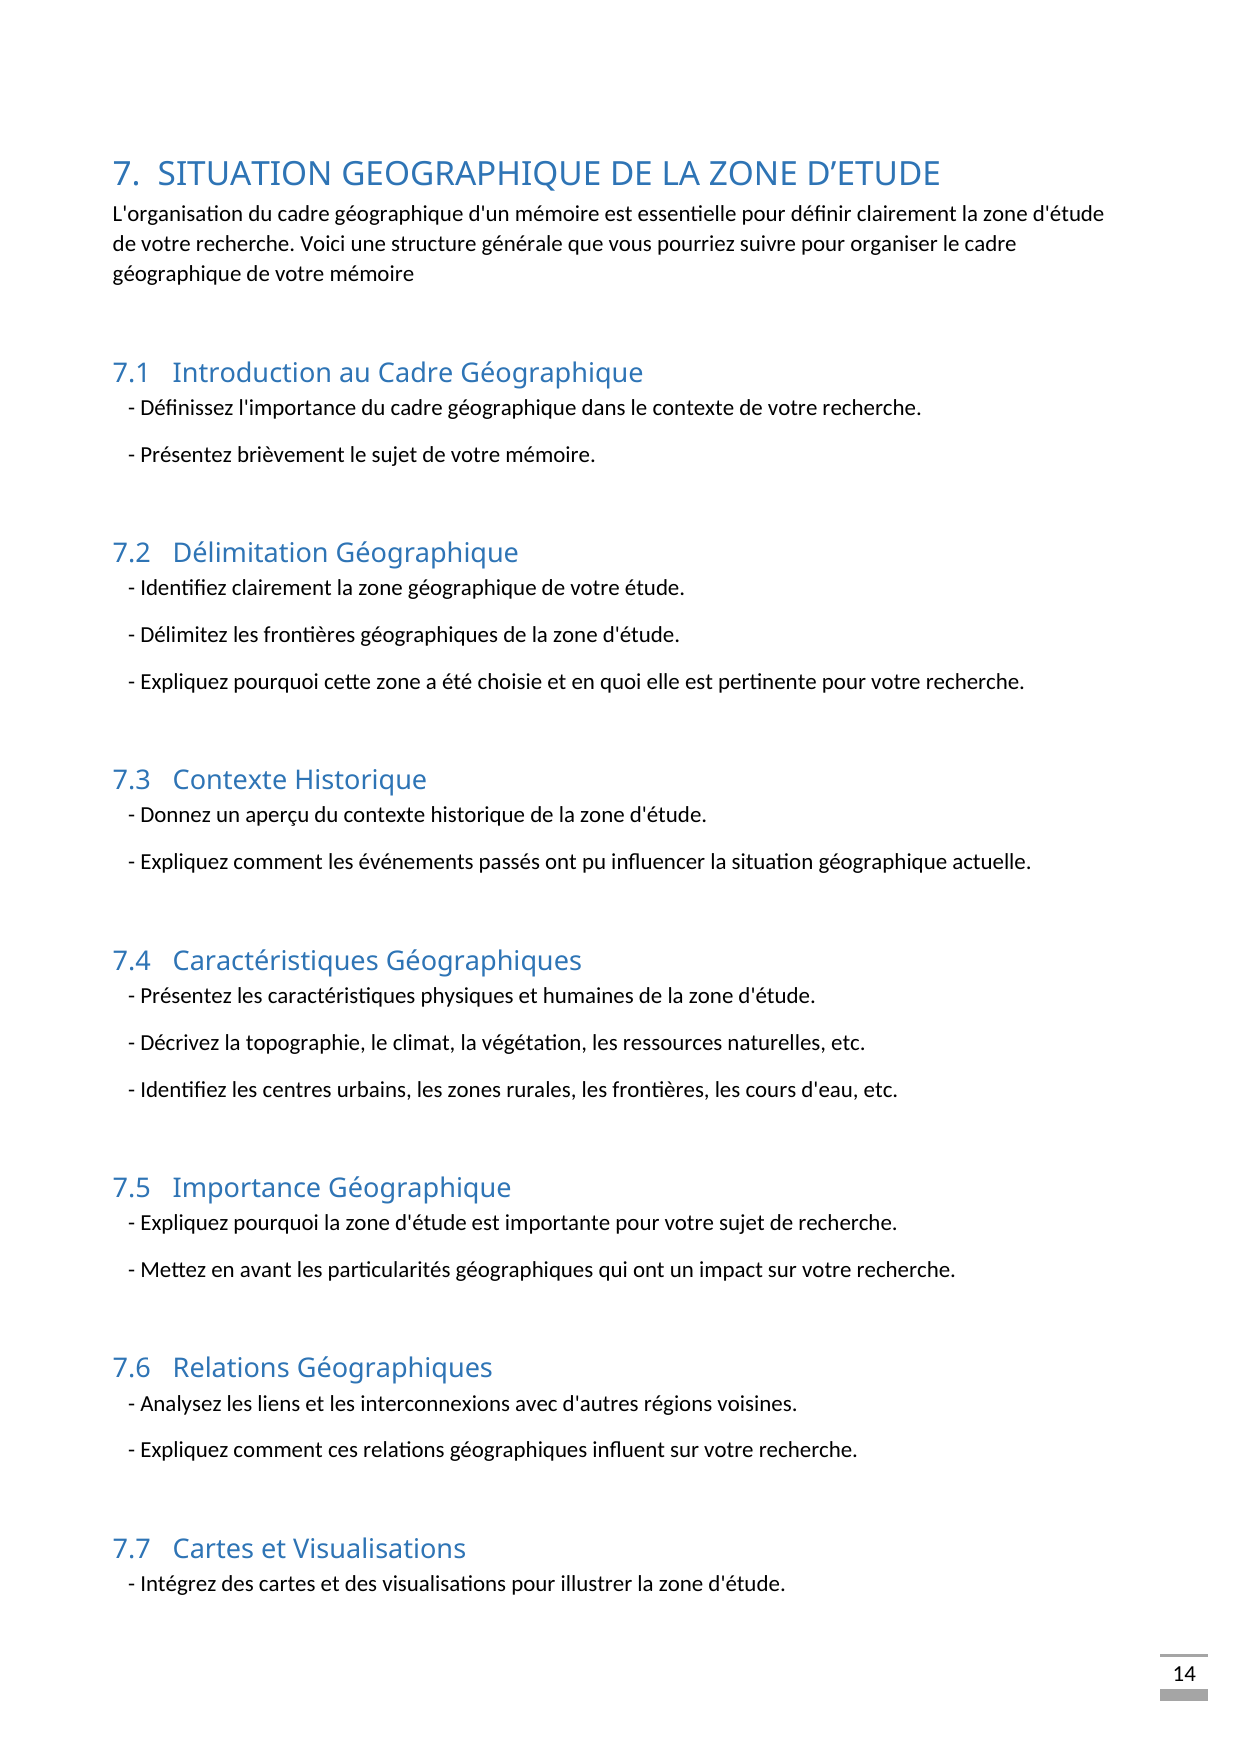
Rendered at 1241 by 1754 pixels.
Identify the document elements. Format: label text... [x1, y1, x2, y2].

text - Donnez un aperçu du contexte historique de la zone d'étude. [112, 801, 1128, 829]
subtitle Délimitation Géographique [112, 533, 1128, 570]
text - Expliquez pourquoi la zone d'étude est importante pour votre sujet de recherche. [112, 1208, 1128, 1236]
text L'organisation du cadre géographique d'un mémoire est essentielle pour définir clairement la zone d'étude de votre recherche. Voici une structure générale que vous pourriez suivre pour organiser le cadre géographique de votre mémoire [112, 199, 1128, 287]
text - Décrivez la topographie, le climat, la végétation, les ressources naturelles, etc. [112, 1028, 1128, 1056]
text - Délimitez les frontières géographiques de la zone d'étude. [112, 620, 1128, 648]
subtitle Introduction au Cadre Géographique [112, 353, 1128, 390]
subtitle SITUATION GEOGRAPHIQUE DE LA ZONE D’ETUDE [112, 150, 1128, 195]
text - Expliquez comment ces relations géographiques influent sur votre recherche. [112, 1436, 1128, 1464]
subtitle Relations Géographiques [112, 1349, 1128, 1386]
text - Identifiez les centres urbains, les zones rurales, les frontières, les cours d'eau, etc. [112, 1075, 1128, 1103]
text - Expliquez comment les événements passés ont pu influencer la situation géographique actuelle. [112, 847, 1128, 876]
text - Définissez l'importance du cadre géographique dans le contexte de votre recherche. [112, 393, 1128, 421]
subtitle Caractéristiques Géographiques [112, 941, 1128, 978]
subtitle Contexte Historique [112, 761, 1128, 798]
text - Mettez en avant les particularités géographiques qui ont un impact sur votre recherche. [112, 1255, 1128, 1283]
subtitle Importance Géographique [112, 1168, 1128, 1205]
text - Présentez brièvement le sujet de votre mémoire. [112, 440, 1128, 468]
text - Expliquez pourquoi cette zone a été choisie et en quoi elle est pertinente pour votre recherche. [112, 667, 1128, 695]
text - Intégrez des cartes et des visualisations pour illustrer la zone d'étude. [112, 1569, 1128, 1597]
text - Présentez les caractéristiques physiques et humaines de la zone d'étude. [112, 981, 1128, 1009]
subtitle Cartes et Visualisations [112, 1529, 1128, 1566]
text - Identifiez clairement la zone géographique de votre étude. [112, 573, 1128, 601]
text - Analysez les liens et les interconnexions avec d'autres régions voisines. [112, 1389, 1128, 1417]
